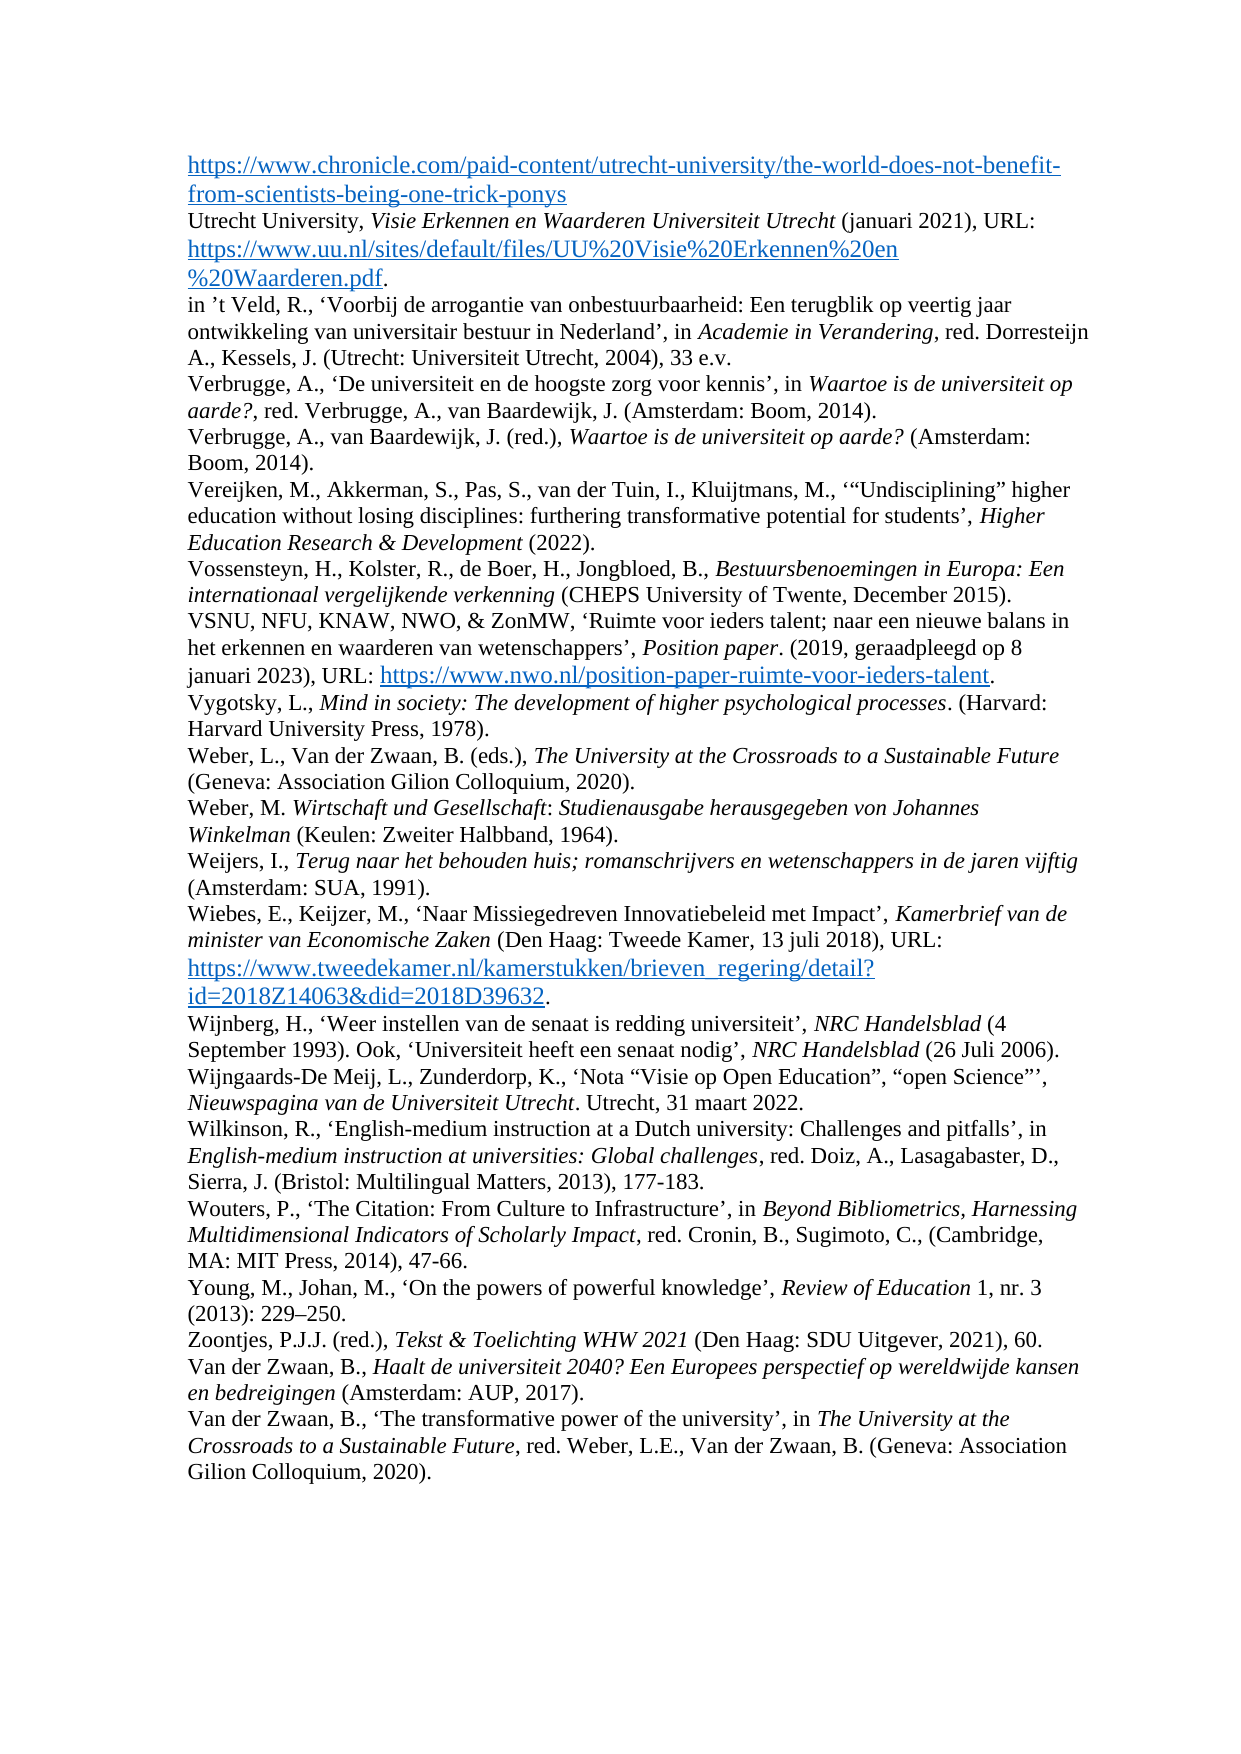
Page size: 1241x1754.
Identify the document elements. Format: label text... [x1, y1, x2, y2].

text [187, 150, 1090, 207]
text Wiebes, E., Keijzer, M., ‘Naar Missiegedreven Innovatiebeleid met Impact’, Kamerbrief van de minister van Economische Zaken (Den Haag: Tweede Kamer, 13 juli 2018), URL: https://www.tweedekamer.nl/kamerstukken/brieven_regering/detail?id=2018Z14063&did=2018D39632. [187, 900, 1090, 1010]
text Young, M., Johan, M., ‘On the powers of powerful knowledge’, Review of Education 1, nr. 3 (2013): 229–250. [187, 1274, 1090, 1326]
text Wijnberg, H., ‘Weer instellen van de senaat is redding universiteit’, NRC Handelsblad (4 September 1993). Ook, ‘Universiteit heeft een senaat nodig’, NRC Handelsblad (26 Juli 2006). [187, 1010, 1090, 1063]
text Utrecht University, Visie Erkennen en Waarderen Universiteit Utrecht (januari 2021), URL: https://www.uu.nl/sites/default/files/UU%20Visie%20Erkennen%20en%20Waarderen.pdf. [187, 207, 1090, 291]
text Verbrugge, A., ‘De universiteit en de hoogste zorg voor kennis’, in Waartoe is de universiteit op aarde?, red. Verbrugge, A., van Baardewijk, J. (Amsterdam: Boom, 2014). [187, 370, 1090, 423]
text Vossensteyn, H., Kolster, R., de Boer, H., Jongbloed, B., Bestuursbenoemingen in Europa: Een internationaal vergelijkende verkenning (CHEPS University of Twente, December 2015). [187, 555, 1090, 608]
text Van der Zwaan, B., ‘The transformative power of the university’, in The University at the Crossroads to a Sustainable Future, red. Weber, L.E., Van der Zwaan, B. (Geneva: Association Gilion Colloquium, 2020). [187, 1405, 1090, 1484]
text VSNU, NFU, KNAW, NWO, & ZonMW, ‘Ruimte voor ieders talent; naar een nieuwe balans in het erkennen en waarderen van wetenschappers’, Position paper. (2019, geraadpleegd op 8 januari 2023), URL: https://www.nwo.nl/position-paper-ruimte-voor-ieders-talent. [187, 608, 1090, 689]
text Wijngaards-De Meij, L., Zunderdorp, K., ‘Nota “Visie op Open Education”, “open Science”’, Nieuwspagina van de Universiteit Utrecht. Utrecht, 31 maart 2022. [187, 1063, 1090, 1116]
text Vygotsky, L., Mind in society: The development of higher psychological processes. (Harvard: Harvard University Press, 1978). [187, 689, 1090, 742]
text Wouters, P., ‘The Citation: From Culture to Infrastructure’, in Beyond Bibliometrics, Harnessing Multidimensional Indicators of Scholarly Impact, red. Cronin, B., Sugimoto, C., (Cambridge, MA: MIT Press, 2014), 47-66. [187, 1194, 1090, 1274]
text in ’t Veld, R., ‘Voorbij de arrogantie van onbestuurbaarheid: Een terugblik op veertig jaar ontwikkeling van universitair bestuur in Nederland’, in Academie in Verandering, red. Dorresteijn A., Kessels, J. (Utrecht: Universiteit Utrecht, 2004), 33 e.v. [187, 291, 1090, 370]
text Weber, M. Wirtschaft und Gesellschaft: Studienausgabe herausgegeben von Johannes Winkelman (Keulen: Zweiter Halbband, 1964). [187, 794, 1090, 847]
text Zoontjes, P.J.J. (red.), Tekst & Toelichting WHW 2021 (Den Haag: SDU Uitgever, 2021), 60. [187, 1326, 1090, 1353]
text Van der Zwaan, B., Haalt de universiteit 2040? Een Europees perspectief op wereldwijde kansen en bedreigingen (Amsterdam: AUP, 2017). [187, 1353, 1090, 1405]
text Wilkinson, R., ‘English-medium instruction at a Dutch university: Challenges and pitfalls’, in English-medium instruction at universities: Global challenges, red. Doiz, A., Lasagabaster, D., Sierra, J. (Bristol: Multilingual Matters, 2013), 177-183. [187, 1116, 1090, 1194]
text Weber, L., Van der Zwaan, B. (eds.), The University at the Crossroads to a Sustainable Future (Geneva: Association Gilion Colloquium, 2020). [187, 742, 1090, 794]
text Verbrugge, A., van Baardewijk, J. (red.), Waartoe is de universiteit op aarde? (Amsterdam: Boom, 2014). [187, 423, 1090, 476]
text Weijers, I., Terug naar het behouden huis; romanschrijvers en wetenschappers in de jaren vijftig (Amsterdam: SUA, 1991). [187, 847, 1090, 900]
text Vereijken, M., Akkerman, S., Pas, S., van der Tuin, I., Kluijtmans, M., ‘“Undisciplining” higher education without losing disciplines: furthering transformative potential for students’, Higher Education Research & Development (2022). [187, 476, 1090, 555]
